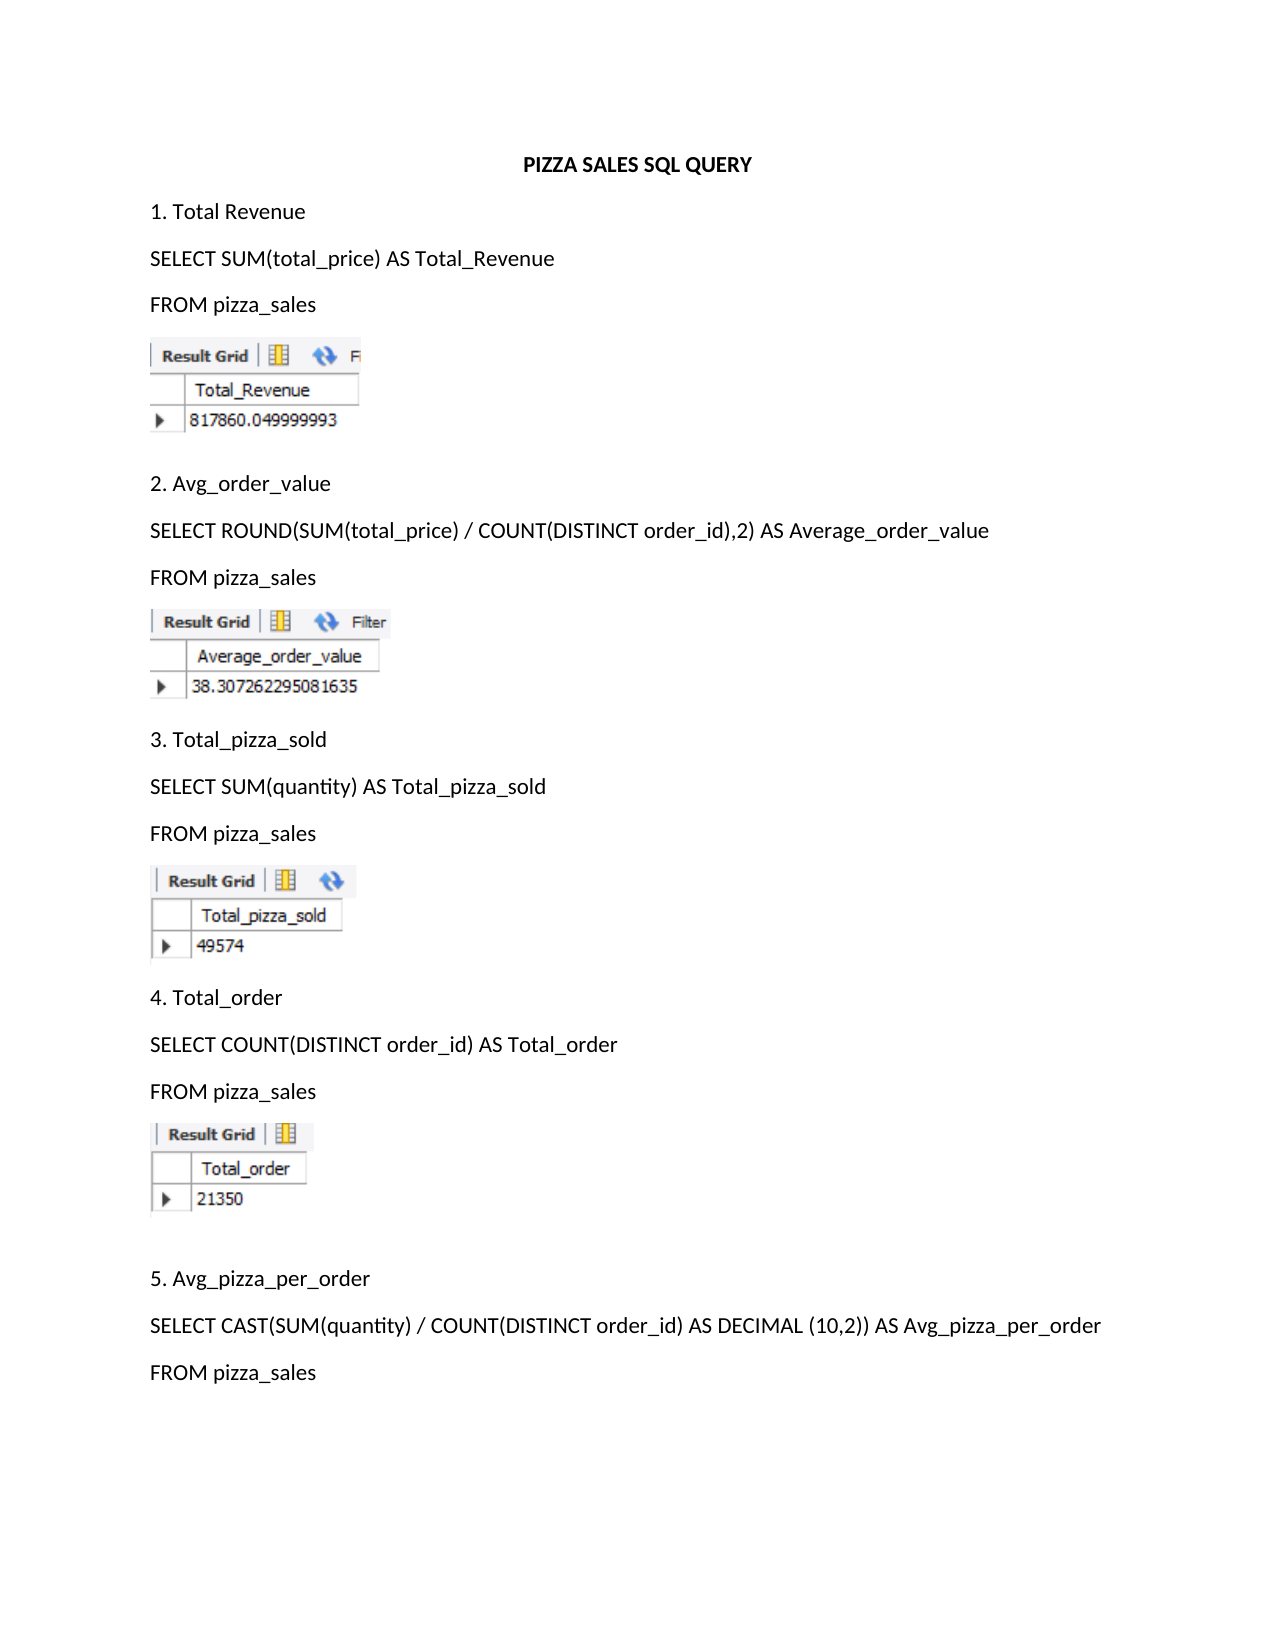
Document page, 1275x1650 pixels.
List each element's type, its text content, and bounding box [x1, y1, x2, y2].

text 4. Total_order [150, 983, 1125, 1011]
text SELECT SUM(total_price) AS Total_Revenue [150, 244, 1125, 272]
text FROM pizza_sales [150, 1077, 1125, 1105]
picture [150, 609, 391, 707]
text 1. Total Revenue [150, 197, 1125, 225]
text FROM pizza_sales [150, 291, 1125, 319]
text SELECT ROUND(SUM(total_price) / COUNT(DISTINCT order_id),2) AS Average_order_value [150, 516, 1125, 544]
text 5. Avg_pizza_per_order [150, 1264, 1125, 1292]
picture [150, 865, 357, 965]
text FROM pizza_sales [150, 819, 1125, 847]
picture [150, 1123, 314, 1218]
picture [150, 337, 361, 450]
text PIZZA SALES SQL QUERY [150, 150, 1125, 178]
text FROM pizza_sales [150, 1358, 1125, 1386]
text FROM pizza_sales [150, 563, 1125, 591]
text 2. Avg_order_value [150, 469, 1125, 497]
text SELECT COUNT(DISTINCT order_id) AS Total_order [150, 1030, 1125, 1058]
text SELECT CAST(SUM(quantity) / COUNT(DISTINCT order_id) AS DECIMAL (10,2)) AS Avg_pizza_per_order [150, 1311, 1125, 1339]
text SELECT SUM(quantity) AS Total_pizza_sold [150, 772, 1125, 800]
text 3. Total_pizza_sold [150, 725, 1125, 753]
